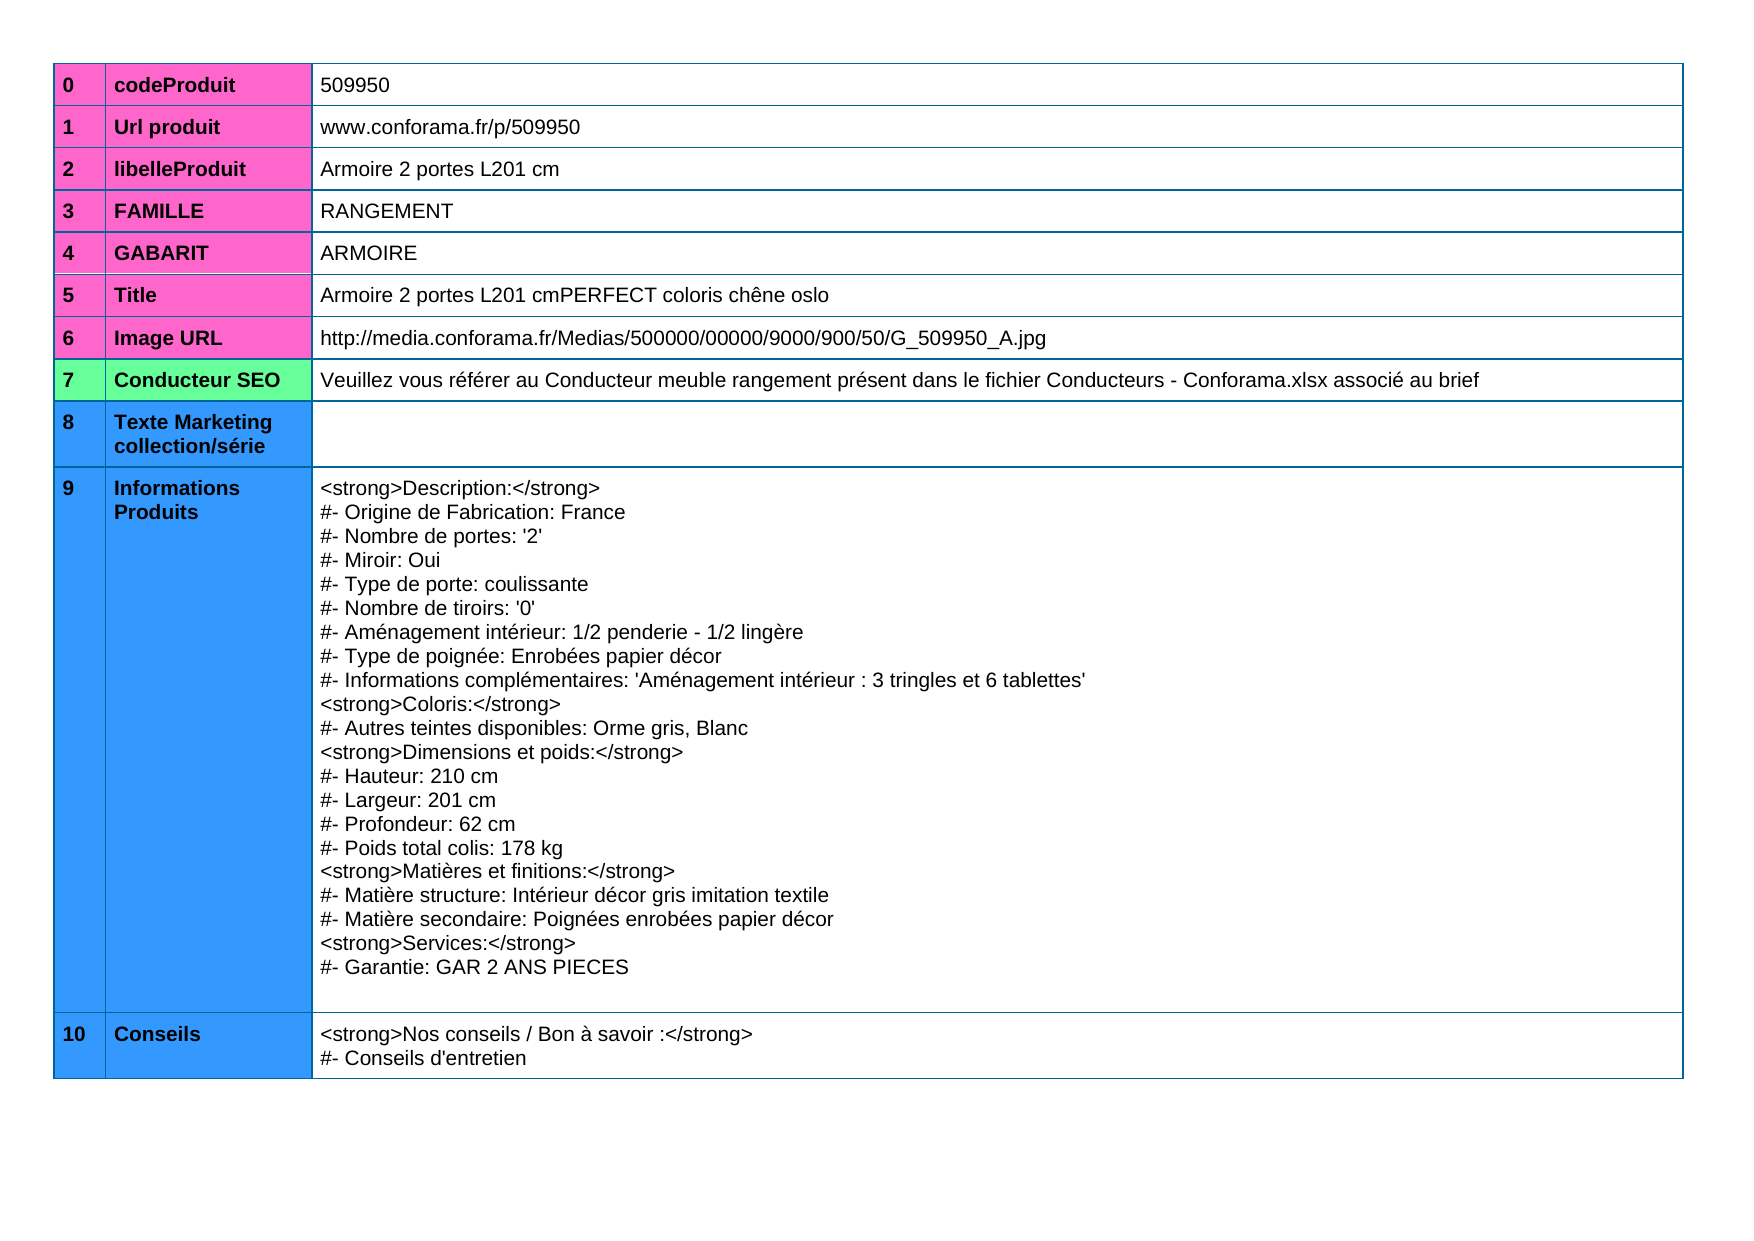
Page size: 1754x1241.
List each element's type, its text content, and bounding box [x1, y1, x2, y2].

table_cell libelleProduit [106, 148, 311, 189]
table_cell Armoire 2 portes L201 cmPERFECT coloris chêne oslo [313, 275, 1682, 316]
table_cell 4 [55, 233, 105, 273]
table_cell 2 [55, 148, 105, 189]
table_cell [313, 402, 1682, 466]
table_cell Informations Produits [106, 468, 311, 1011]
table_cell Conseils [106, 1013, 311, 1078]
table_cell 10 [55, 1013, 105, 1078]
table_cell 5 [55, 275, 105, 316]
table_cell GABARIT [106, 233, 311, 273]
table_cell Texte Marketing collection/série [106, 402, 311, 466]
table_cell 1 [55, 106, 105, 147]
table_cell Title [106, 275, 311, 316]
table_cell Url produit [106, 106, 311, 147]
table_cell FAMILLE [106, 191, 311, 231]
table_cell 7 [55, 360, 105, 400]
table_cell <strong>Description:</strong> #- Origine de Fabrication: France #- Nombre de portes: '2' #- Miroir: Oui #- Type de porte: coulissante #- Nombre de tiroirs: '0' #- Aménagement intérieur: 1/2 penderie - 1/2 lingère #- Type de poignée: Enrobées papier décor #- Informations complémentaires: 'Aménagement intérieur : 3 tringles et 6 tablettes' <strong>Coloris:</strong> #- Autres teintes disponibles: Orme gris, Blanc <strong>Dimensions et poids:</strong> #- Hauteur: 210 cm #- Largeur: 201 cm #- Profondeur: 62 cm #- Poids total colis: 178 kg <strong>Matières et finitions:</strong> #- Matière structure: Intérieur décor gris imitation textile #- Matière secondaire: Poignées enrobées papier décor <strong>Services:</strong> #- Garantie: GAR 2 ANS PIECES [313, 468, 1682, 1011]
table_cell www.conforama.fr/p/509950 [313, 106, 1682, 147]
table_cell Veuillez vous référer au Conducteur meuble rangement présent dans le fichier Conducteurs - Conforama.xlsx associé au brief [313, 360, 1682, 400]
table_cell Conducteur SEO [106, 360, 311, 400]
table_cell <strong>Nos conseils / Bon à savoir :</strong> #- Conseils d'entretien [313, 1013, 1682, 1078]
table_cell http://media.conforama.fr/Medias/500000/00000/9000/900/50/G_509950_A.jpg [313, 317, 1682, 358]
table_cell 9 [55, 468, 105, 1011]
table_cell 8 [55, 402, 105, 466]
table_cell 3 [55, 191, 105, 231]
table_cell ARMOIRE [313, 233, 1682, 273]
table_header 0 [55, 64, 105, 105]
table_cell RANGEMENT [313, 191, 1682, 231]
table_cell Armoire 2 portes L201 cm [313, 148, 1682, 189]
table_cell 6 [55, 317, 105, 358]
table_cell Image URL [106, 317, 311, 358]
table_header codeProduit [106, 64, 311, 105]
table_header 509950 [313, 64, 1682, 105]
